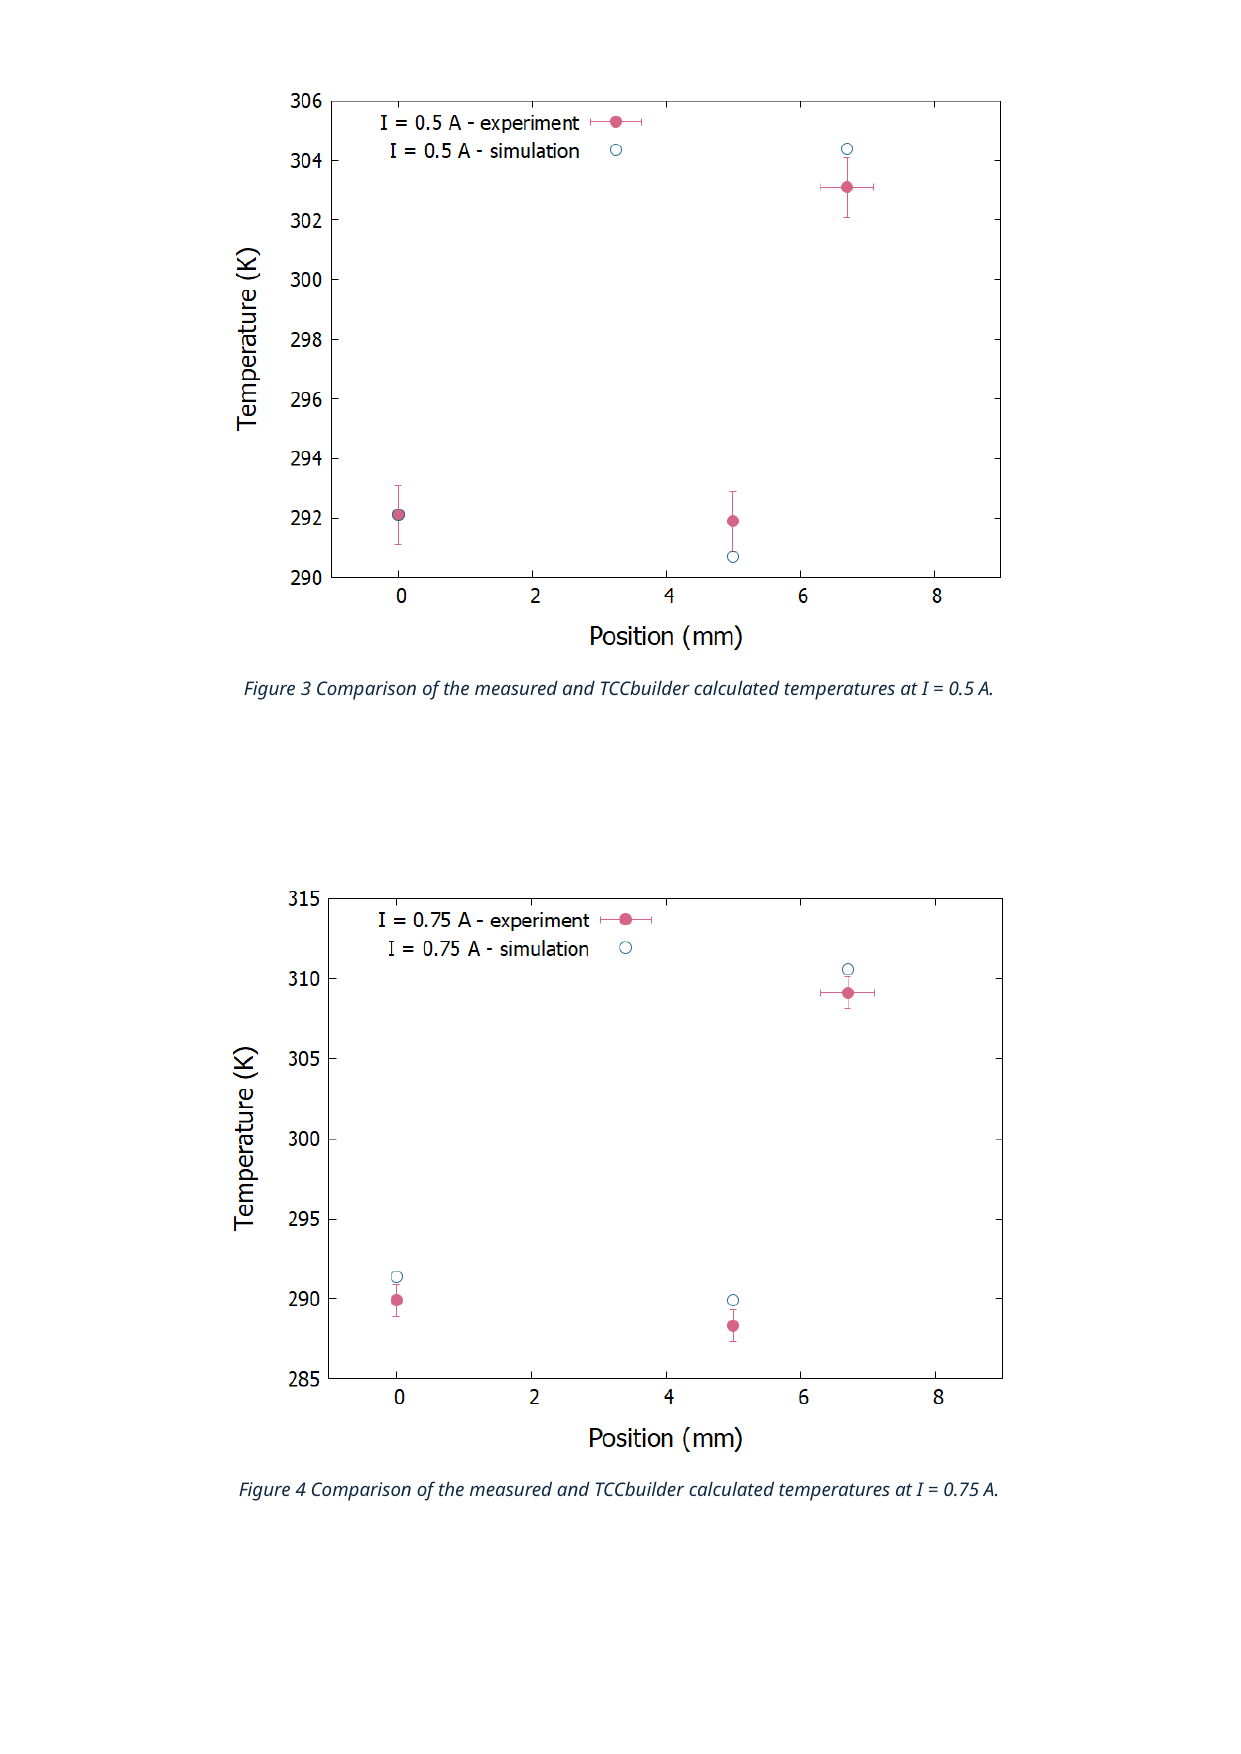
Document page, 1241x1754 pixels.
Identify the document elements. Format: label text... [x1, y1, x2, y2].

picture [199, 75, 1042, 657]
picture [196, 872, 1044, 1458]
